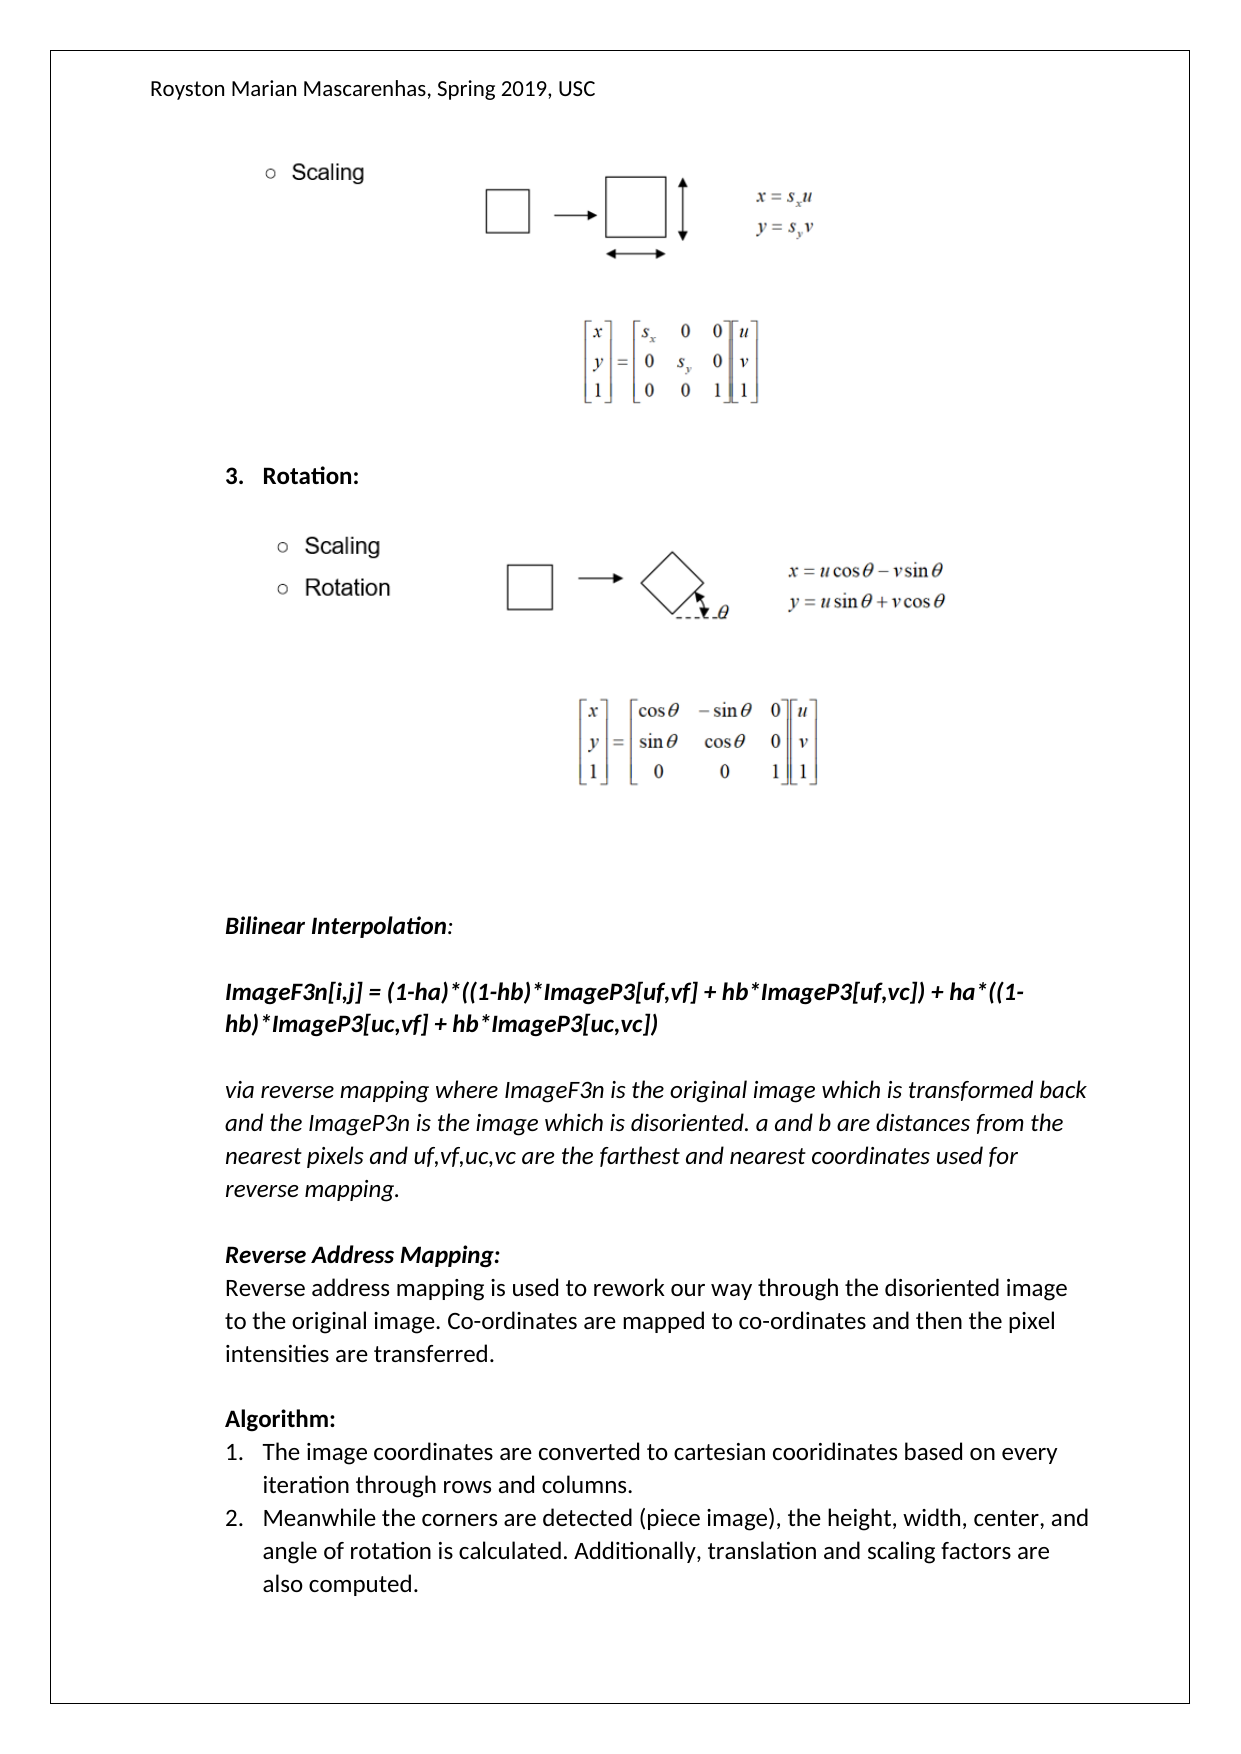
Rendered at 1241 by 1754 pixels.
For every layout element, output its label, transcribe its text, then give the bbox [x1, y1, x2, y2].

picture [262, 150, 930, 426]
list The image coordinates are converted to cartesian cooridinates based on every iteration through rows and columns. [225, 1436, 1090, 1500]
list Algorithm: [225, 1403, 1090, 1434]
list ImageF3n[i,j] = (1-ha)*((1-hb)*ImageP3[uf,vf] + hb*ImageP3[uf,vc]) + ha*((1-hb)*ImageP3[uc,vf] + hb*ImageP3[uc,vc]) [225, 976, 1090, 1039]
list via reverse mapping where ImageF3n is the original image which is transformed back and the ImageP3n is the image which is disoriented. a and b are distances from the nearest pixels and uf,vf,uc,vc are the farthest and nearest coordinates used for reverse mapping. [225, 1074, 1090, 1204]
picture [262, 526, 1050, 809]
list Reverse address mapping is used to rework our way through the disoriented image to the original image. Co-ordinates are mapped to co-ordinates and then the pixel intensities are transferred. [225, 1272, 1090, 1368]
list Meanwhile the corners are detected (piece image), the height, width, center, and angle of rotation is calculated. Additionally, translation and scaling factors are also computed. [225, 1502, 1090, 1599]
list Reverse Address Mapping: [225, 1239, 1090, 1269]
list Bilinear Interpolation: [225, 910, 1090, 940]
list Rotation: [225, 460, 1090, 491]
